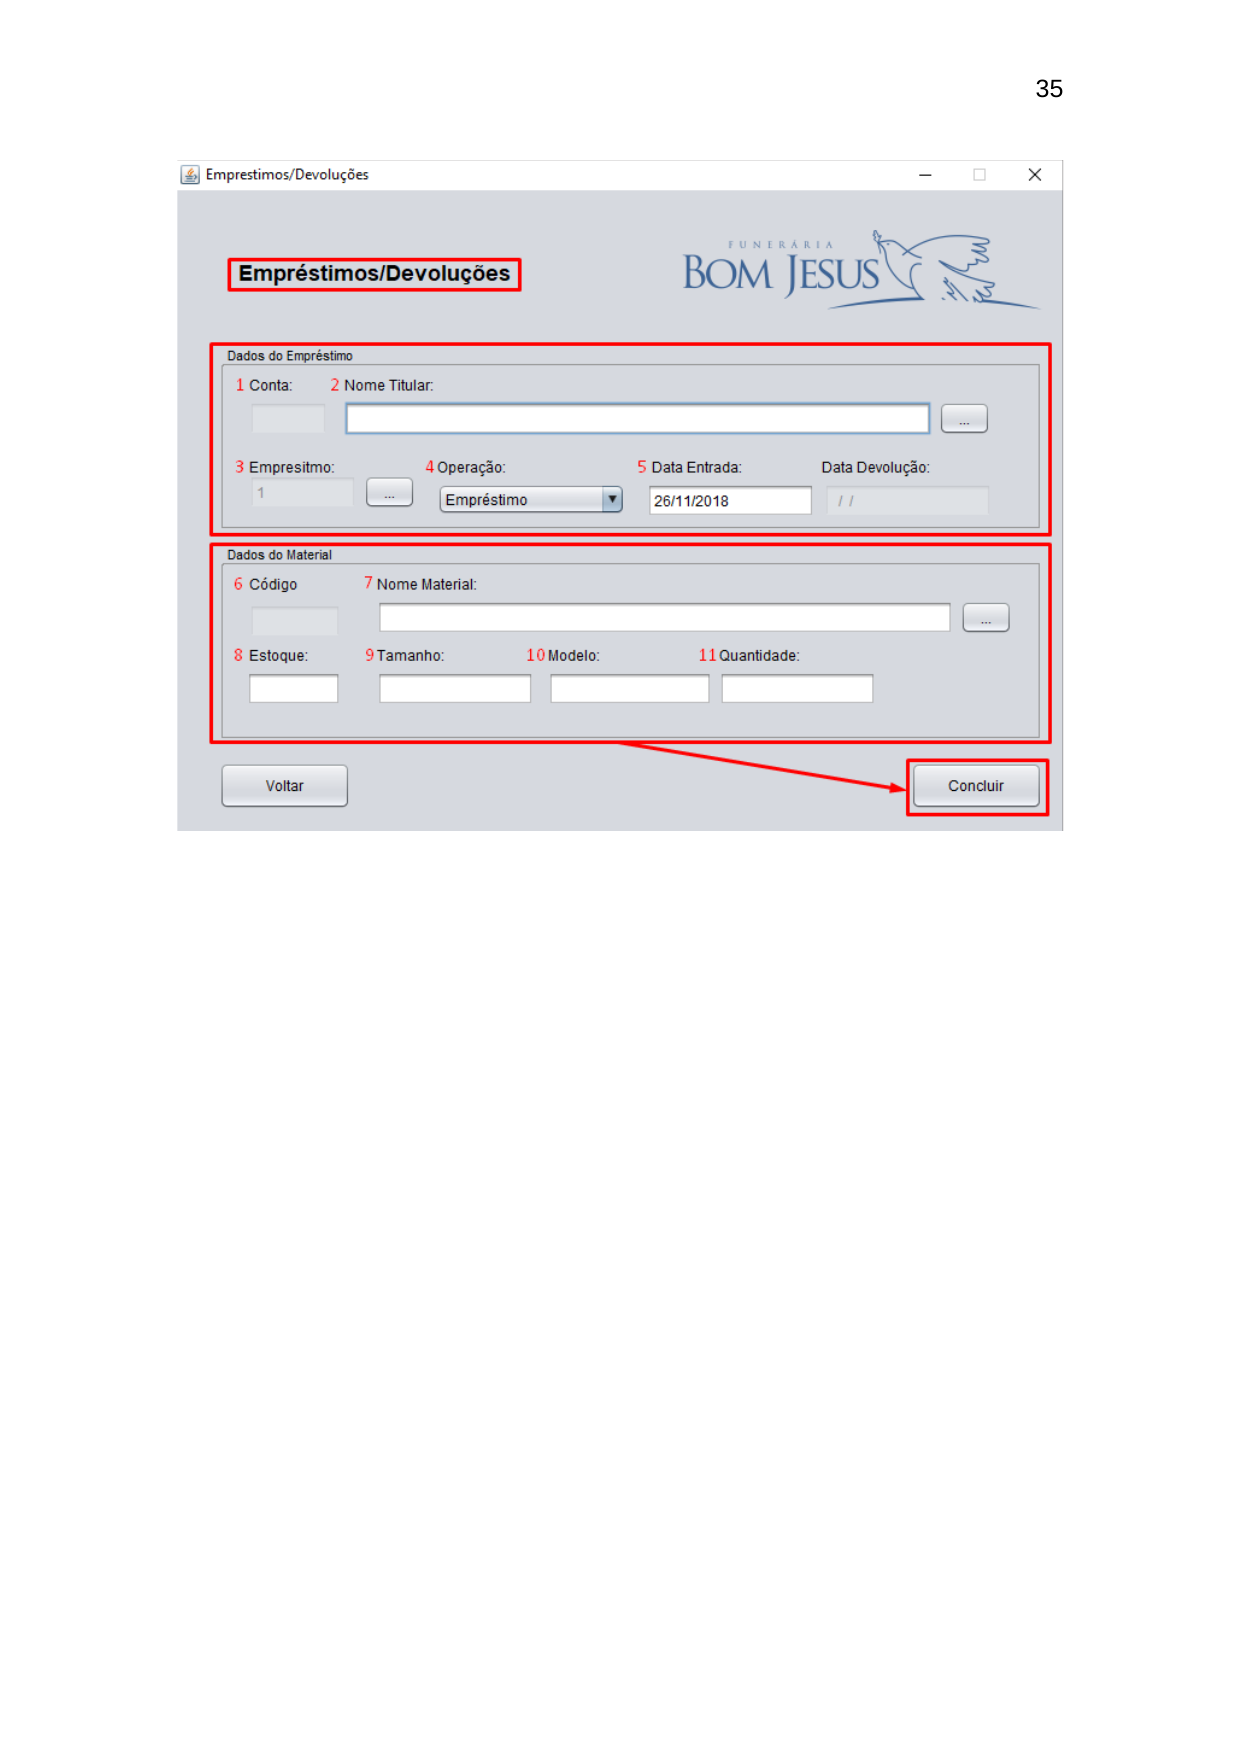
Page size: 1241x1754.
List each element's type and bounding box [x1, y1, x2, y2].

picture [177, 160, 1064, 831]
